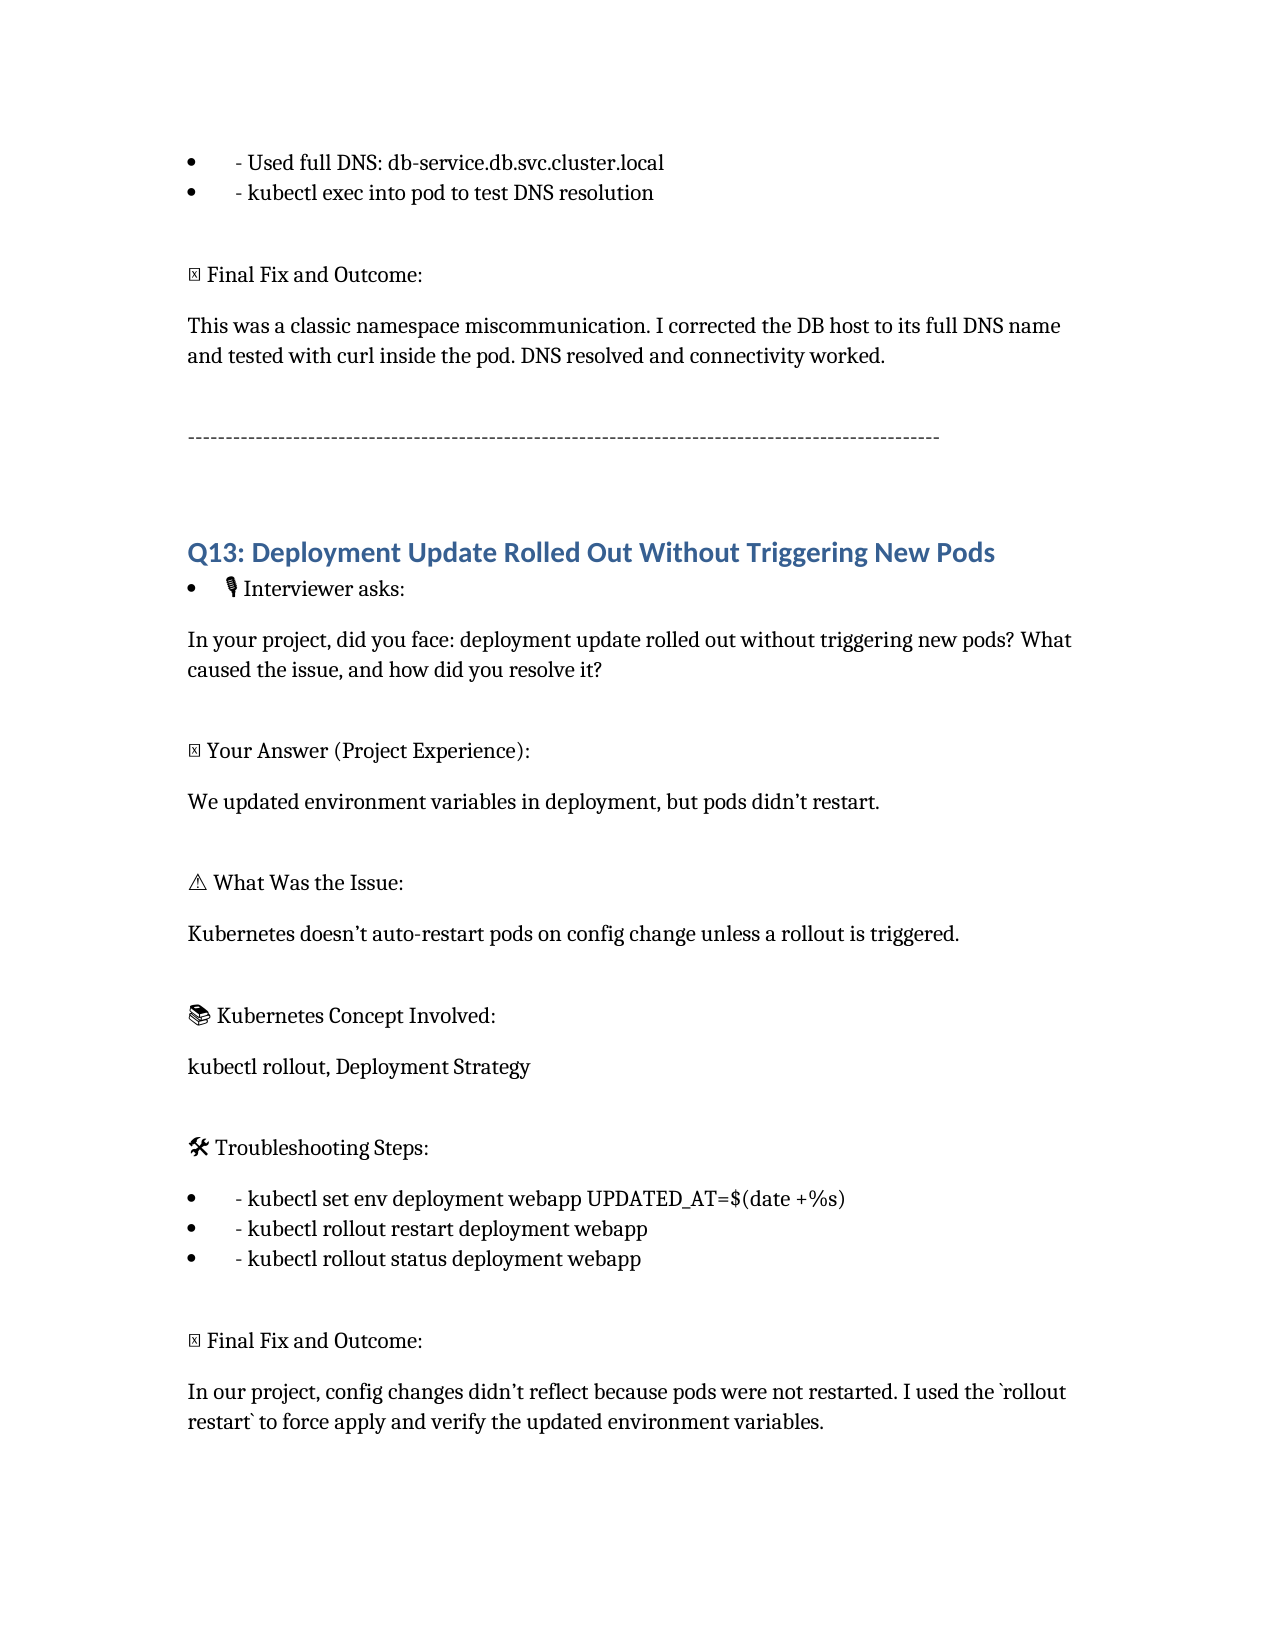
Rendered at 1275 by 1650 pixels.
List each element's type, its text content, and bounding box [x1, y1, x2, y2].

text Kubernetes doesn’t auto-restart pods on config change unless a rollout is triggered. [187, 921, 1087, 947]
text ✅ Final Fix and Outcome: [187, 1297, 1087, 1354]
text 💬 Your Answer (Project Experience): [187, 708, 1087, 764]
text 🛠️ Troubleshooting Steps: [187, 1104, 1087, 1161]
list - Used full DNS: db-service.db.svc.cluster.local [187, 150, 1087, 176]
list - kubectl rollout restart deployment webapp [187, 1216, 1087, 1242]
list - kubectl rollout status deployment webapp [187, 1246, 1087, 1272]
list - kubectl exec into pod to test DNS resolution [187, 180, 1087, 207]
text ✅ Final Fix and Outcome: [187, 231, 1087, 288]
text In our project, config changes didn’t reflect because pods were not restarted. I used the `rollout restart` to force apply and verify the updated environment variables. [187, 1378, 1087, 1435]
text ---------------------------------------------------------------------------------------------------- [187, 394, 1087, 481]
text This was a classic namespace miscommunication. I corrected the DB host to its full DNS name and tested with curl inside the pod. DNS resolved and connectivity worked. [187, 312, 1087, 369]
subtitle Q13: Deployment Update Rolled Out Without Triggering New Pods [187, 534, 1087, 570]
text In your project, did you face: deployment update rolled out without triggering new pods? What caused the issue, and how did you resolve it? [187, 626, 1087, 683]
text kubectl rollout, Deployment Strategy [187, 1053, 1087, 1080]
list 🎙️ Interviewer asks: [187, 575, 1087, 602]
text ⚠️ What Was the Issue: [187, 840, 1087, 896]
list - kubectl set env deployment webapp UPDATED_AT=$(date +%s) [187, 1186, 1087, 1212]
text 📚 Kubernetes Concept Involved: [187, 972, 1087, 1029]
text We updated environment variables in deployment, but pods didn’t restart. [187, 789, 1087, 815]
